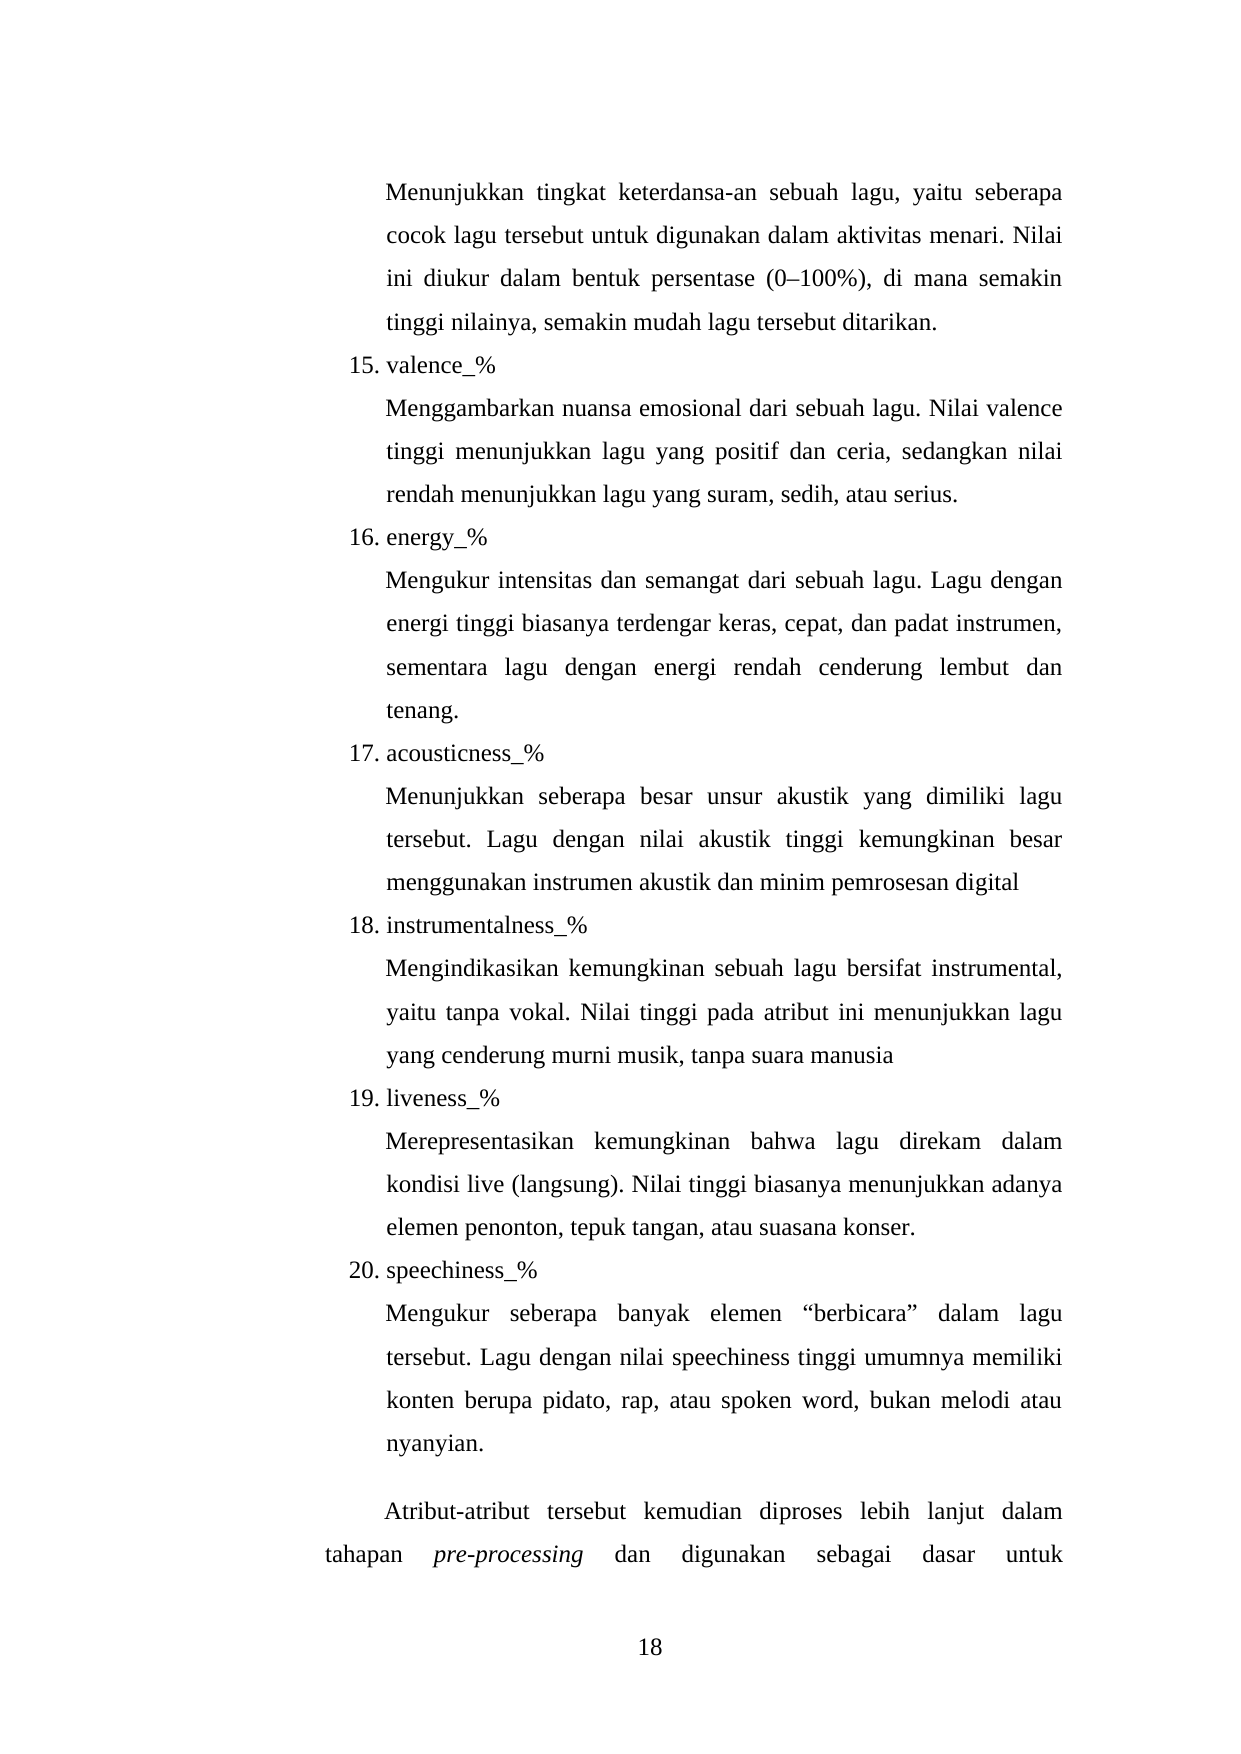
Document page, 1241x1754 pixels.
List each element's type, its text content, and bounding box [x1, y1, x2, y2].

list speechiness_% [349, 1255, 1063, 1284]
list liveness_% [349, 1083, 1063, 1112]
text Menunjukkan tingkat keterdansa-an sebuah lagu, yaitu seberapa cocok lagu tersebut untuk digunakan dalam aktivitas menari. Nilai ini diukur dalam bentuk persentase (0–100%), di mana semakin tinggi nilainya, semakin mudah lagu tersebut ditarikan. [385, 177, 1063, 335]
text Mengukur seberapa banyak elemen “berbicara” dalam lagu tersebut. Lagu dengan nilai speechiness tinggi umumnya memiliki konten berupa pidato, rap, atau spoken word, bukan melodi atau nyanyian. [385, 1298, 1063, 1457]
list acousticness_% [349, 738, 1063, 767]
list energy_% [349, 522, 1063, 551]
list valence_% [349, 350, 1063, 378]
text Mengindikasikan kemungkinan sebuah lagu bersifat instrumental, yaitu tanpa vokal. Nilai tinggi pada atribut ini menunjukkan lagu yang cenderung murni musik, tanpa suara manusia [385, 953, 1063, 1068]
text Mengukur intensitas dan semangat dari sebuah lagu. Lagu dengan energi tinggi biasanya terdengar keras, cepat, dan padat instrumen, sementara lagu dengan energi rendah cenderung lembut dan tenang. [385, 565, 1063, 723]
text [325, 1496, 1063, 1568]
text Menunjukkan seberapa besar unsur akustik yang dimiliki lagu tersebut. Lagu dengan nilai akustik tinggi kemungkinan besar menggunakan instrumen akustik dan minim pemrosesan digital [385, 781, 1063, 896]
text Merepresentasikan kemungkinan bahwa lagu direkam dalam kondisi live (langsung). Nilai tinggi biasanya menunjukkan adanya elemen penonton, tepuk tangan, atau suasana konser. [385, 1126, 1063, 1241]
text Menggambarkan nuansa emosional dari sebuah lagu. Nilai valence tinggi menunjukkan lagu yang positif dan ceria, sedangkan nilai rendah menunjukkan lagu yang suram, sedih, atau serius. [385, 393, 1063, 508]
list instrumentalness_% [349, 910, 1063, 939]
